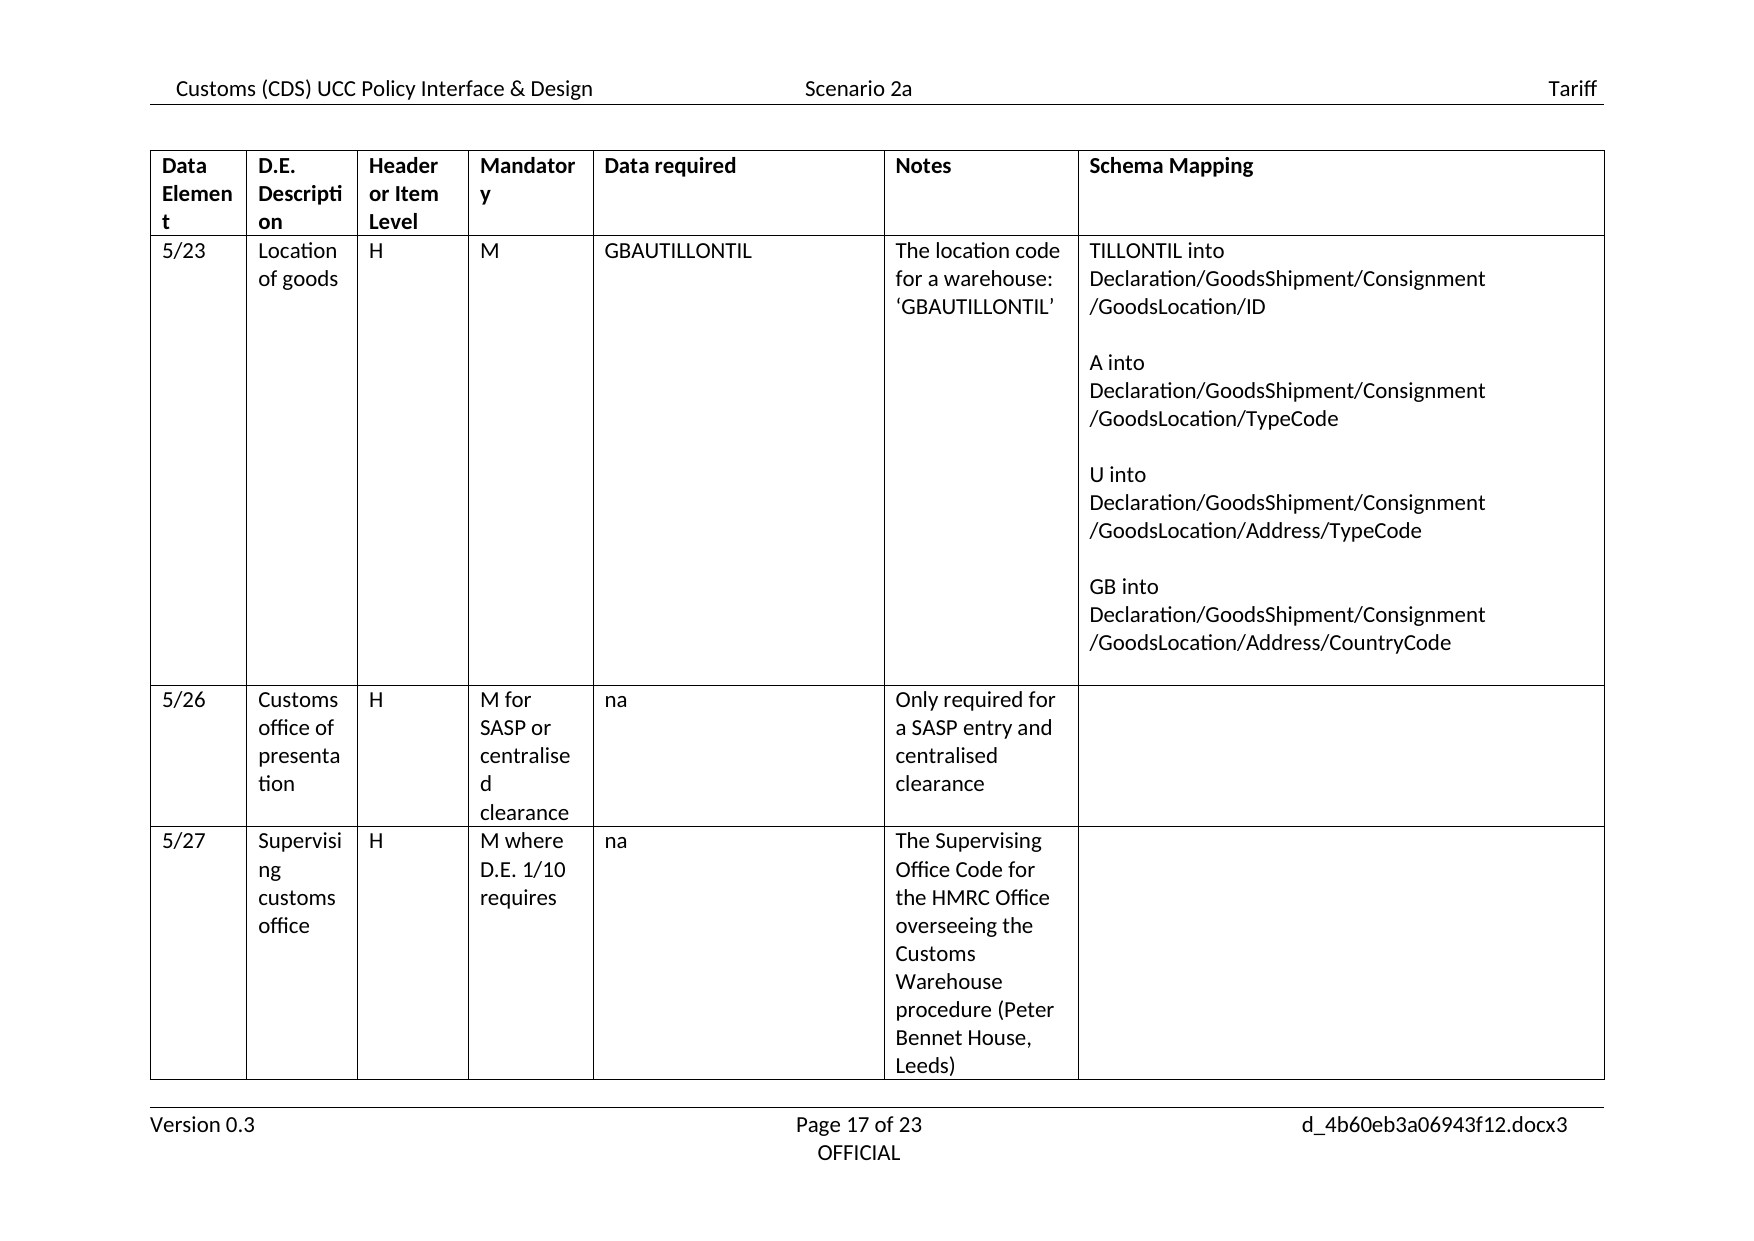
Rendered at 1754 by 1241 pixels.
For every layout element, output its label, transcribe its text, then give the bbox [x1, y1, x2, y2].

table_cell Location of goods [247, 236, 357, 684]
table_cell 5/23 [151, 236, 246, 684]
table_cell Supervising customs office [247, 827, 357, 1079]
table_header Notes [885, 151, 1078, 235]
table_cell Only required for a SASP entry and centralised clearance [885, 686, 1078, 826]
table_cell na [594, 686, 884, 826]
table_cell 5/27 [151, 827, 246, 1079]
table_cell 5/26 [151, 686, 246, 826]
table_cell TILLONTIL into Declaration/GoodsShipment/Consignment /GoodsLocation/ID A into Declaration/GoodsShipment/Consignment /GoodsLocation/TypeCode U into Declaration/GoodsShipment/Consignment /GoodsLocation/Address/TypeCode GB into Declaration/GoodsShipment/Consignment /GoodsLocation/Address/CountryCode [1079, 236, 1604, 684]
table_cell GBAUTILLONTIL [594, 236, 884, 684]
table_header Schema Mapping [1079, 151, 1604, 235]
table_cell The Supervising Office Code for the HMRC Office overseeing the Customs Warehouse procedure (Peter Bennet House, Leeds) [885, 827, 1078, 1079]
table_cell [1079, 686, 1604, 826]
table_cell [1079, 827, 1604, 1079]
table_header Data Element [151, 151, 246, 235]
table_cell M [469, 236, 593, 684]
table_cell H [358, 827, 468, 1079]
table_header D.E. Description [247, 151, 357, 235]
table_cell Customs office of presentation [247, 686, 357, 826]
table_cell H [358, 686, 468, 826]
table_header Mandatory [469, 151, 593, 235]
table_cell M where D.E. 1/10 requires [469, 827, 593, 1079]
table_cell na [594, 827, 884, 1079]
table_header Data required [594, 151, 884, 235]
table_header Header or Item Level [358, 151, 468, 235]
table_cell M for SASP or centralised clearance [469, 686, 593, 826]
table_cell The location code for a warehouse: ‘GBAUTILLONTIL’ [885, 236, 1078, 684]
table_cell H [358, 236, 468, 684]
